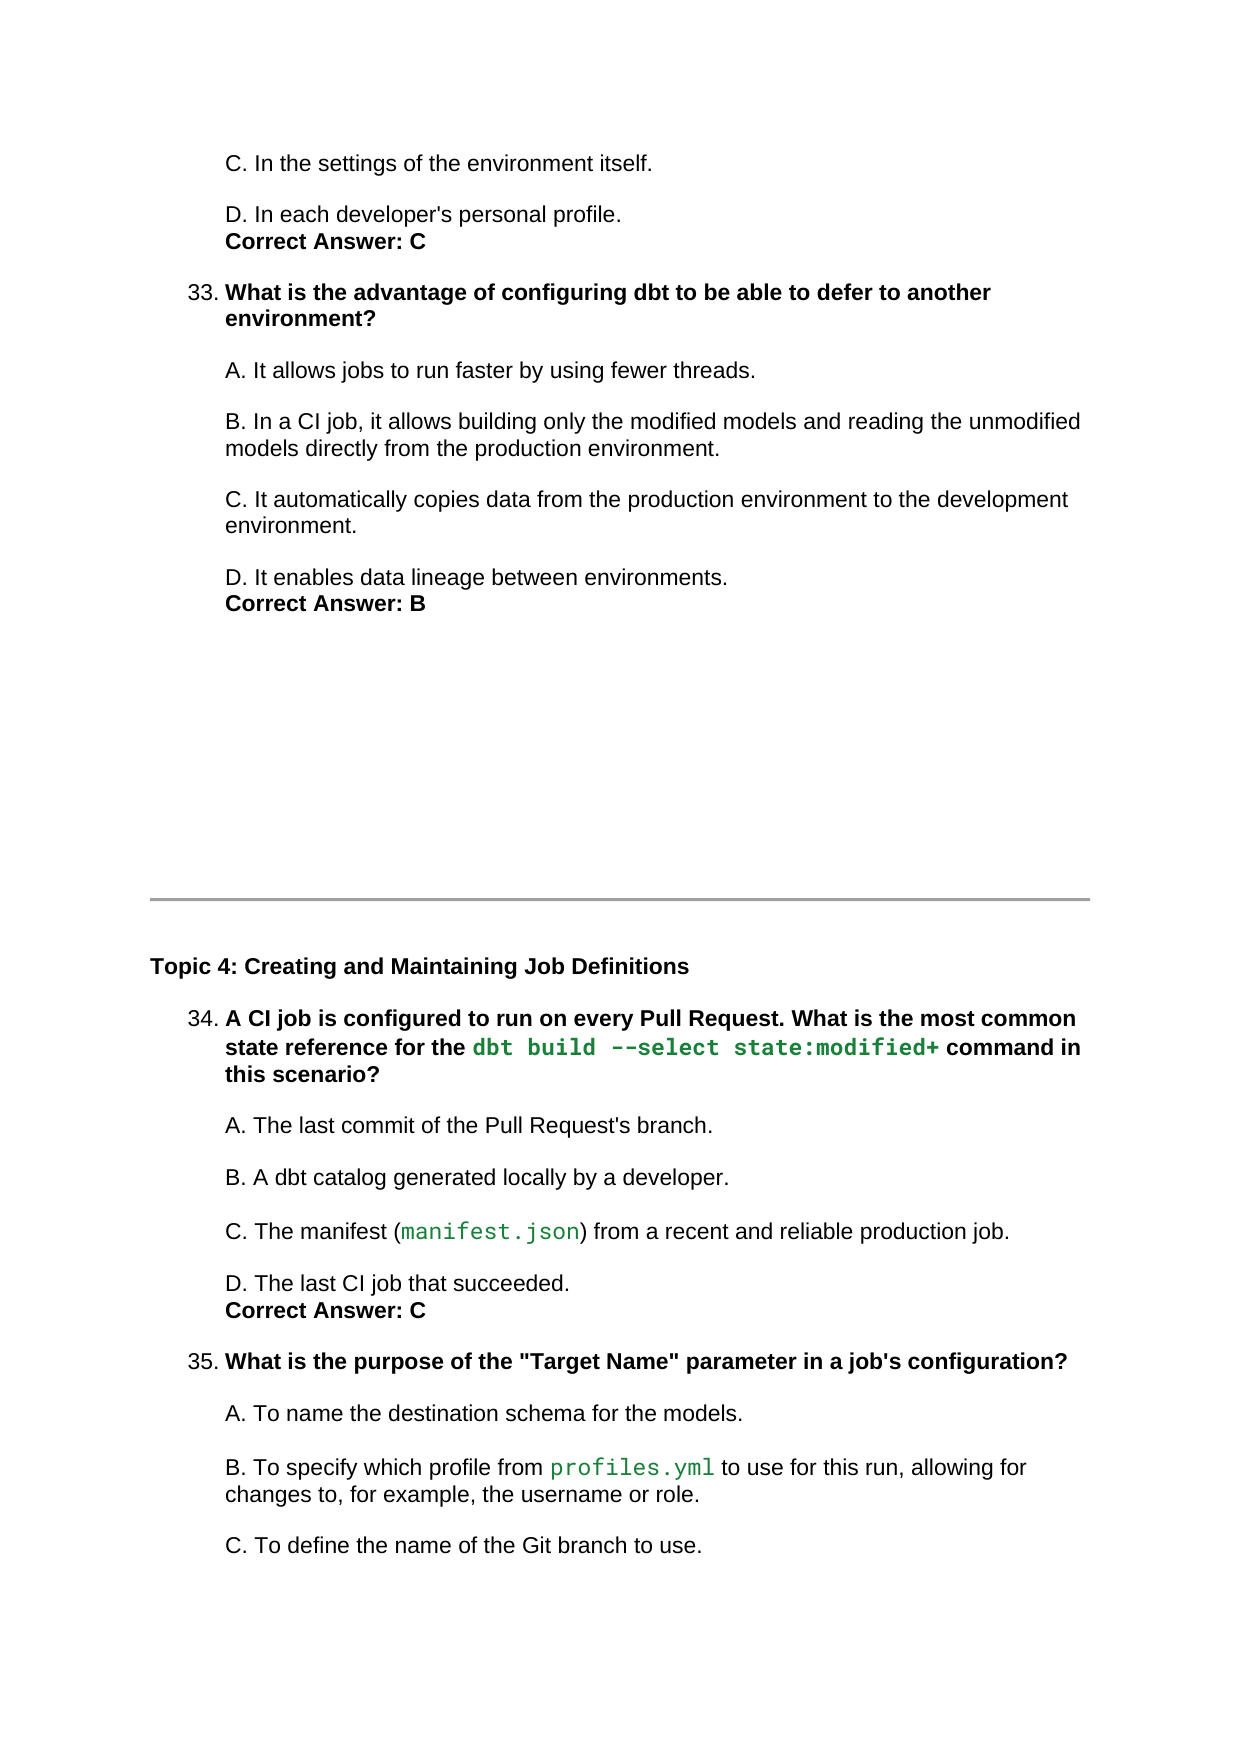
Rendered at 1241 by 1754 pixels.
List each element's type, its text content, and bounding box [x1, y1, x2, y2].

text C. In the settings of the environment itself. [225, 150, 1090, 176]
text C. It automatically copies data from the production environment to the development environment. [225, 486, 1090, 538]
list A CI job is configured to run on every Pull Request. What is the most common state reference for the dbt build --select state:modified+ command in this scenario? [187, 1004, 1090, 1087]
text D. It enables data lineage between environments. Correct Answer: B [225, 563, 1090, 616]
list What is the purpose of the "Target Name" parameter in a job's configuration? [187, 1348, 1090, 1374]
text A. It allows jobs to run faster by using fewer threads. [225, 357, 1090, 383]
text B. To specify which profile from profiles.yml to use for this run, allowing for changes to, for example, the username or role. [225, 1451, 1090, 1507]
text A. To name the destination schema for the models. [225, 1399, 1090, 1426]
text C. The manifest (manifest.json) from a recent and reliable production job. [225, 1215, 1090, 1245]
subtitle Topic 4: Creating and Maintaining Job Definitions [150, 953, 1090, 979]
text B. A dbt catalog generated locally by a developer. [225, 1164, 1090, 1190]
text A. The last commit of the Pull Request's branch. [225, 1112, 1090, 1139]
list What is the advantage of configuring dbt to be able to defer to another environment? [187, 279, 1090, 332]
text C. To define the name of the Git branch to use. [225, 1532, 1090, 1559]
text D. The last CI job that succeeded. Correct Answer: C [225, 1270, 1090, 1323]
text D. In each developer's personal profile. Correct Answer: C [225, 201, 1090, 254]
text B. In a CI job, it allows building only the modified models and reading the unmodified models directly from the production environment. [225, 408, 1090, 461]
